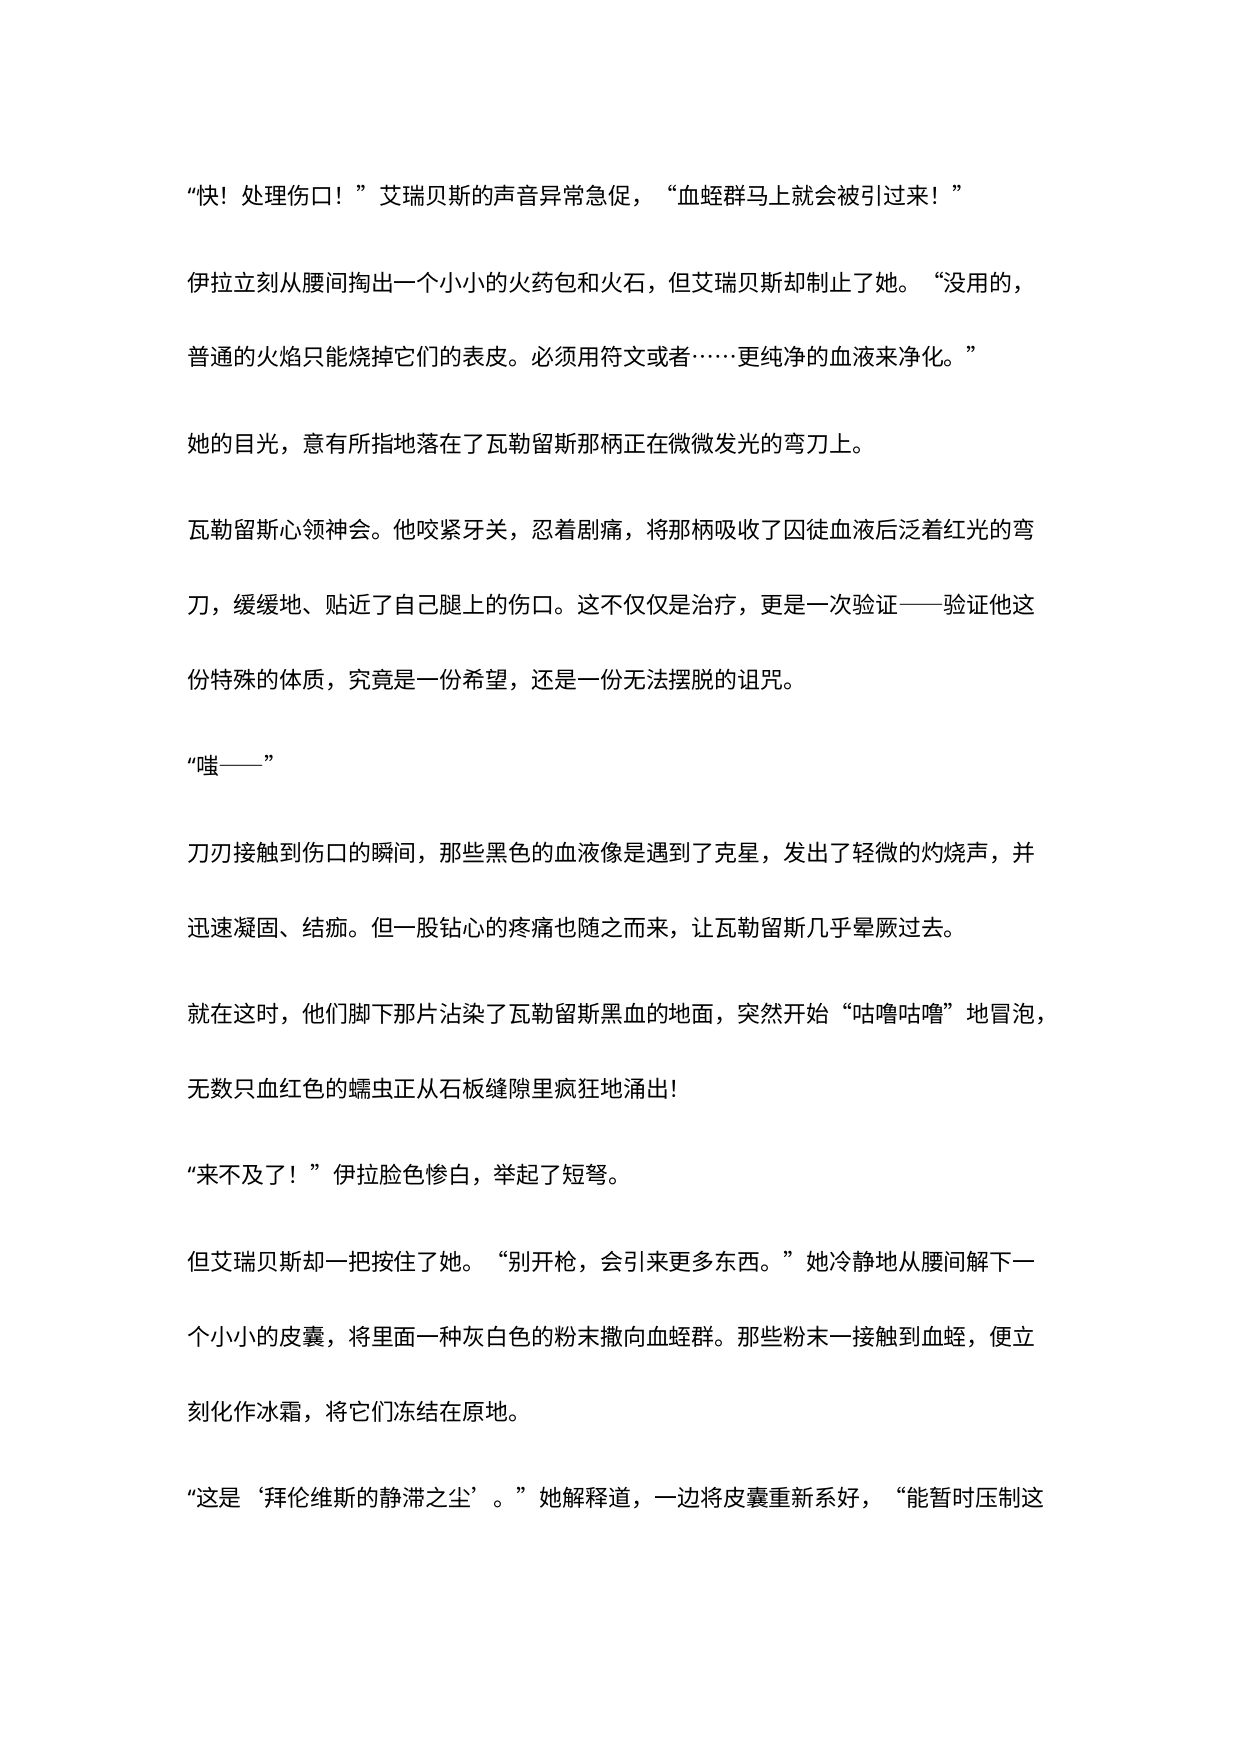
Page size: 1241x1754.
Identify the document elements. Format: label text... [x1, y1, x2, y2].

text “嗤——” [187, 732, 1053, 797]
text 瓦勒留斯心领神会。他咬紧牙关，忍着剧痛，将那柄吸收了囚徒血液后泛着红光的弯刀，缓缓地、贴近了自己腿上的伤口。这不仅仅是治疗，更是一次验证——验证他这份特殊的体质，究竟是一份希望，还是一份无法摆脱的诅咒。 [187, 496, 1053, 711]
text “来不及了！”伊拉脸色惨白，举起了短弩。 [187, 1142, 1053, 1207]
text “快！处理伤口！”艾瑞贝斯的声音异常急促，“血蛭群马上就会被引过来！” [187, 162, 1053, 227]
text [187, 1464, 1053, 1529]
text 就在这时，他们脚下那片沾染了瓦勒留斯黑血的地面，突然开始“咕噜咕噜”地冒泡，无数只血红色的蠕虫正从石板缝隙里疯狂地涌出！ [187, 980, 1053, 1120]
text 刀刃接触到伤口的瞬间，那些黑色的血液像是遇到了克星，发出了轻微的灼烧声，并迅速凝固、结痂。但一股钻心的疼痛也随之而来，让瓦勒留斯几乎晕厥过去。 [187, 819, 1053, 959]
text 她的目光，意有所指地落在了瓦勒留斯那柄正在微微发光的弯刀上。 [187, 410, 1053, 475]
text 伊拉立刻从腰间掏出一个小小的火药包和火石，但艾瑞贝斯却制止了她。“没用的，普通的火焰只能烧掉它们的表皮。必须用符文或者……更纯净的血液来净化。” [187, 249, 1053, 388]
text 但艾瑞贝斯却一把按住了她。“别开枪，会引来更多东西。”她冷静地从腰间解下一个小小的皮囊，将里面一种灰白色的粉末撒向血蛭群。那些粉末一接触到血蛭，便立刻化作冰霜，将它们冻结在原地。 [187, 1228, 1053, 1443]
